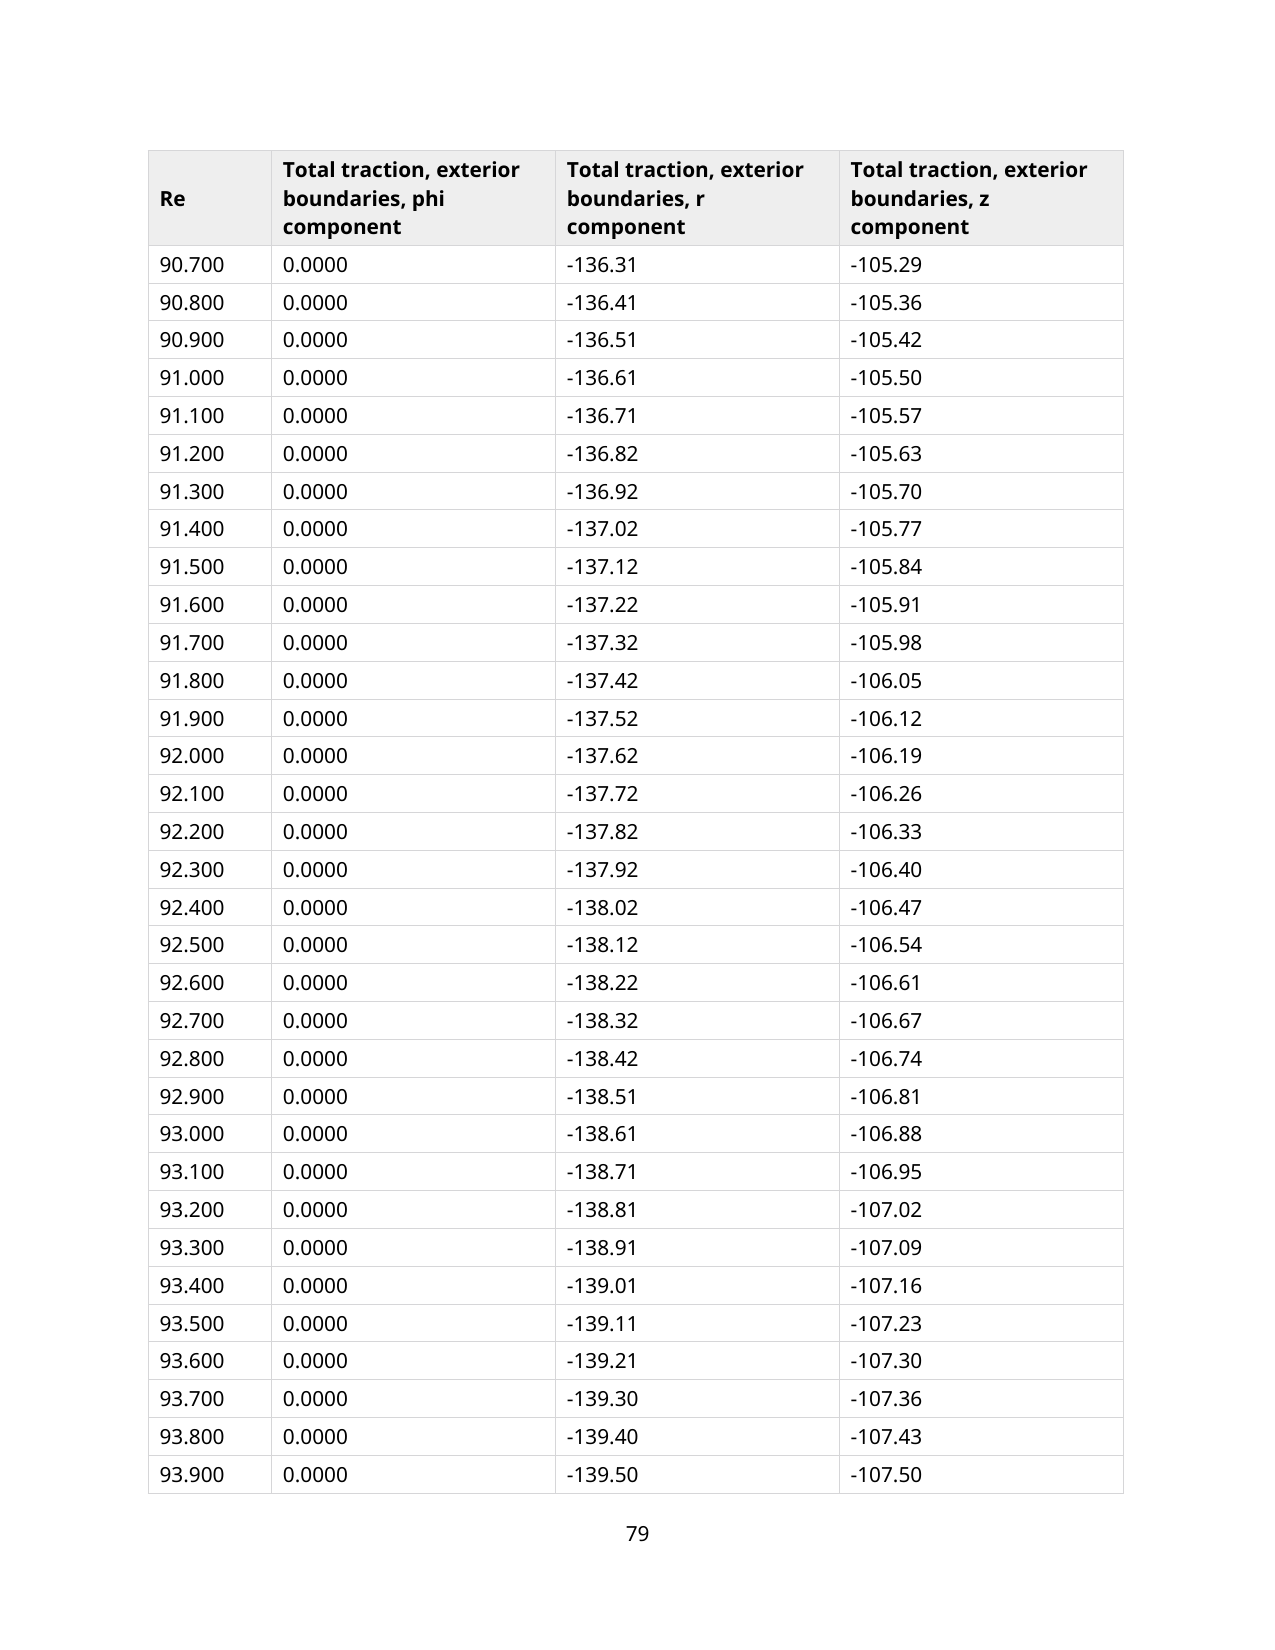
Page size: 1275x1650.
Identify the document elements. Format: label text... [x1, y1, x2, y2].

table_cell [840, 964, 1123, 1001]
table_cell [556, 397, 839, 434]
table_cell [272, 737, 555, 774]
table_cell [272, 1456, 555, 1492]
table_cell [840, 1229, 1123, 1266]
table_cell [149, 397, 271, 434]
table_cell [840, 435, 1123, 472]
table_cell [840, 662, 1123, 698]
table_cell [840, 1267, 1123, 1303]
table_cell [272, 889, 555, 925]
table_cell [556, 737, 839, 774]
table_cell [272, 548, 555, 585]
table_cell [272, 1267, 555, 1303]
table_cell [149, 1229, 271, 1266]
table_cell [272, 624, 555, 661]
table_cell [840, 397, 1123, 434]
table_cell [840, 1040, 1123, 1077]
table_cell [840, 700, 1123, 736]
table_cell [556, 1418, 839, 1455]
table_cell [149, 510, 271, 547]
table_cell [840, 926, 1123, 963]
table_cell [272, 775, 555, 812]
table_header Total traction, exterior boundaries, r component [556, 151, 839, 245]
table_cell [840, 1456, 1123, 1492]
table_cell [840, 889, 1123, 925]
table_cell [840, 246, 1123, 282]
table_header Total traction, exterior boundaries, z component [840, 151, 1123, 245]
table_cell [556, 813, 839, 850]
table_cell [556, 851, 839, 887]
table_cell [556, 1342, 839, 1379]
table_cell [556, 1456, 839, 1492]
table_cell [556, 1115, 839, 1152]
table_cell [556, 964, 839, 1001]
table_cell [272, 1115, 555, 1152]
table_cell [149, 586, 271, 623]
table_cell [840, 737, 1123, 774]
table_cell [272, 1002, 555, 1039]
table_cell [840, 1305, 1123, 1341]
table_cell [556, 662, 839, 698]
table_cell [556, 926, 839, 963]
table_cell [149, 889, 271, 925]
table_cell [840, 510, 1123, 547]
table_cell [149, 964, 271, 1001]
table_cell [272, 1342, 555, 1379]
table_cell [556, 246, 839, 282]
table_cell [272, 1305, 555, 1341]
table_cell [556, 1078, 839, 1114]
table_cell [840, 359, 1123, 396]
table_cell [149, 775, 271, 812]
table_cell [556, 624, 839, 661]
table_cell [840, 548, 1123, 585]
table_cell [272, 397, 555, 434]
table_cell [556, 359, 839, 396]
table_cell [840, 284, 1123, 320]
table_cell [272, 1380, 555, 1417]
table_header Re [149, 151, 271, 245]
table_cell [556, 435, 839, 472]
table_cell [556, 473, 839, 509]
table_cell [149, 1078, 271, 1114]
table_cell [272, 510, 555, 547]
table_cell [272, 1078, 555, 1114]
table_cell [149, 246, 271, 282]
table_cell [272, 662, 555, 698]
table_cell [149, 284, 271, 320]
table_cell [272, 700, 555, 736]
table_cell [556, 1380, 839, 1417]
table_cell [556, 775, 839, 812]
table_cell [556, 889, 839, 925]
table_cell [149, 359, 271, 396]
table_header Total traction, exterior boundaries, phi component [272, 151, 555, 245]
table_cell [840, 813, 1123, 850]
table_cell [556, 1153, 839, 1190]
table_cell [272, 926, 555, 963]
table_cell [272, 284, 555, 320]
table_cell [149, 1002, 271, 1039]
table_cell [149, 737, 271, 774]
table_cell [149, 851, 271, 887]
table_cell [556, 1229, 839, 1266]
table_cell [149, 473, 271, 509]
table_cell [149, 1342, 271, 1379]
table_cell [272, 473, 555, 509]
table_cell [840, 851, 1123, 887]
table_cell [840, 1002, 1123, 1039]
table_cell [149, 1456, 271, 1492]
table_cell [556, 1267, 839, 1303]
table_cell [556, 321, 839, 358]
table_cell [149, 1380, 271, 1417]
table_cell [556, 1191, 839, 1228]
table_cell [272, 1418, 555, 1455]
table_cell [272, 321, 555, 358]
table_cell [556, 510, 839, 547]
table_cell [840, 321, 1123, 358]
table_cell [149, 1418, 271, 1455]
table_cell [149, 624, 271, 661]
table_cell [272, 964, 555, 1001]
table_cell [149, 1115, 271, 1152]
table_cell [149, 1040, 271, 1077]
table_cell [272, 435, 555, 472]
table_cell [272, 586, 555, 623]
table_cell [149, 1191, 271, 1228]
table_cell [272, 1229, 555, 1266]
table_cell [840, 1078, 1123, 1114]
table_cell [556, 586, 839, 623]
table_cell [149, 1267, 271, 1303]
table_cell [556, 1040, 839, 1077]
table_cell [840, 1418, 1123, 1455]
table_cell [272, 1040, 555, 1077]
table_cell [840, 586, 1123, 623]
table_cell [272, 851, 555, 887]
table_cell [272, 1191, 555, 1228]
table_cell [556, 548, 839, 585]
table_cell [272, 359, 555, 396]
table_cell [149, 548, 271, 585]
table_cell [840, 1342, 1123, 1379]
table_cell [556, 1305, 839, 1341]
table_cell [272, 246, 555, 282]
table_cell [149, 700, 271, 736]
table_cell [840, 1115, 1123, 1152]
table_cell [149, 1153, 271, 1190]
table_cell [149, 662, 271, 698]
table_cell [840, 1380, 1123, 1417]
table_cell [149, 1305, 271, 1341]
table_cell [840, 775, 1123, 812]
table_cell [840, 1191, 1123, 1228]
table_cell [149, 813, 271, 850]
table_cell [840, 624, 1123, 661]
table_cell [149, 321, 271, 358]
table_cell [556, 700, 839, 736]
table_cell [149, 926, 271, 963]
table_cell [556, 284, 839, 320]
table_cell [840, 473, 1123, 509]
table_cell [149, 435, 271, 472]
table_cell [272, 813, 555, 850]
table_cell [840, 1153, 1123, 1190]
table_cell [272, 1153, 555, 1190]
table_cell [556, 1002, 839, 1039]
